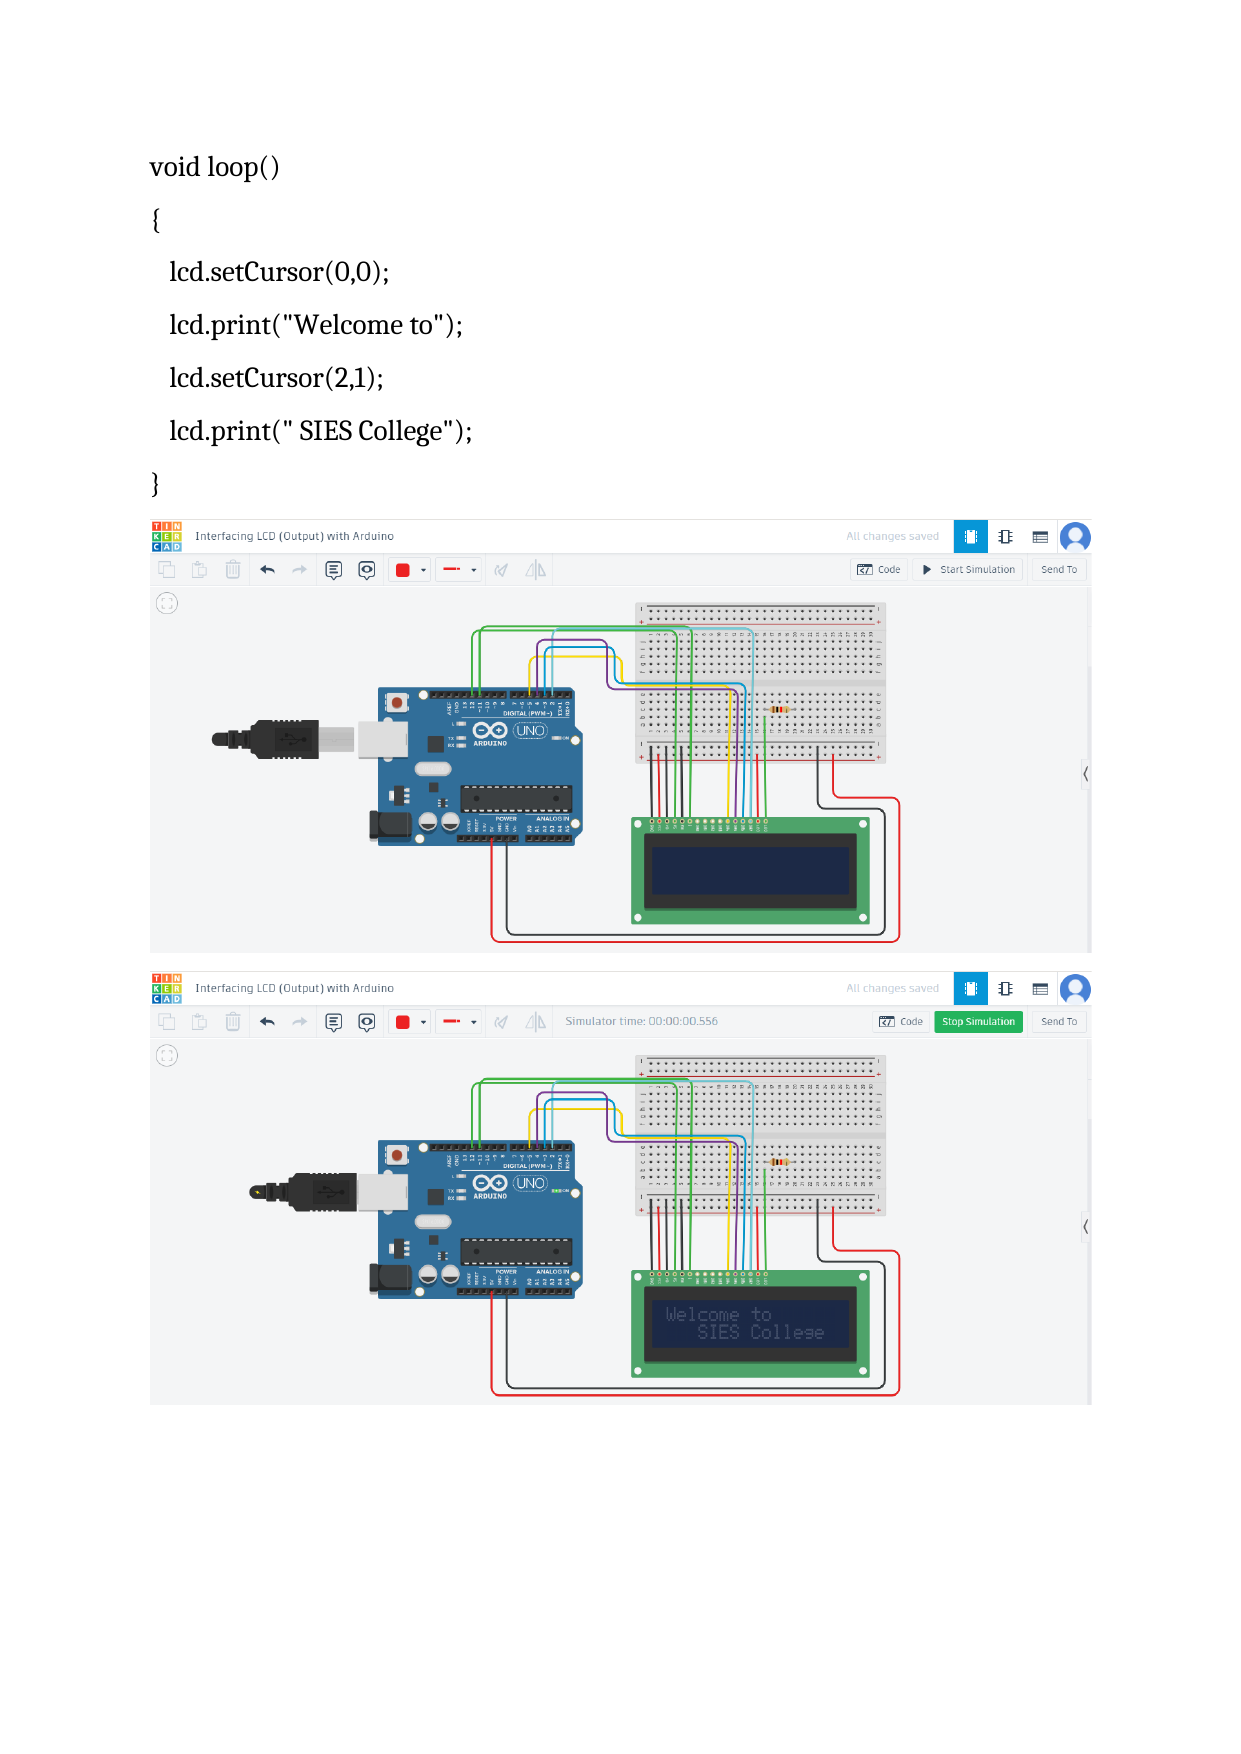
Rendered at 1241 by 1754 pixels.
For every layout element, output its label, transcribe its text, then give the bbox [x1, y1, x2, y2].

picture [968, 983, 974, 995]
text lcd.setCursor(0,0); [150, 256, 1090, 289]
text lcd.print(" SIES College"); [150, 414, 1090, 448]
picture [968, 531, 974, 543]
text lcd.print("Welcome to"); [150, 308, 1090, 342]
picture [150, 519, 1092, 953]
text void loop() [150, 150, 1090, 183]
text { [150, 203, 1090, 236]
text } [150, 467, 1090, 500]
picture [150, 971, 1092, 1405]
text lcd.setCursor(2,1); [150, 361, 1090, 395]
